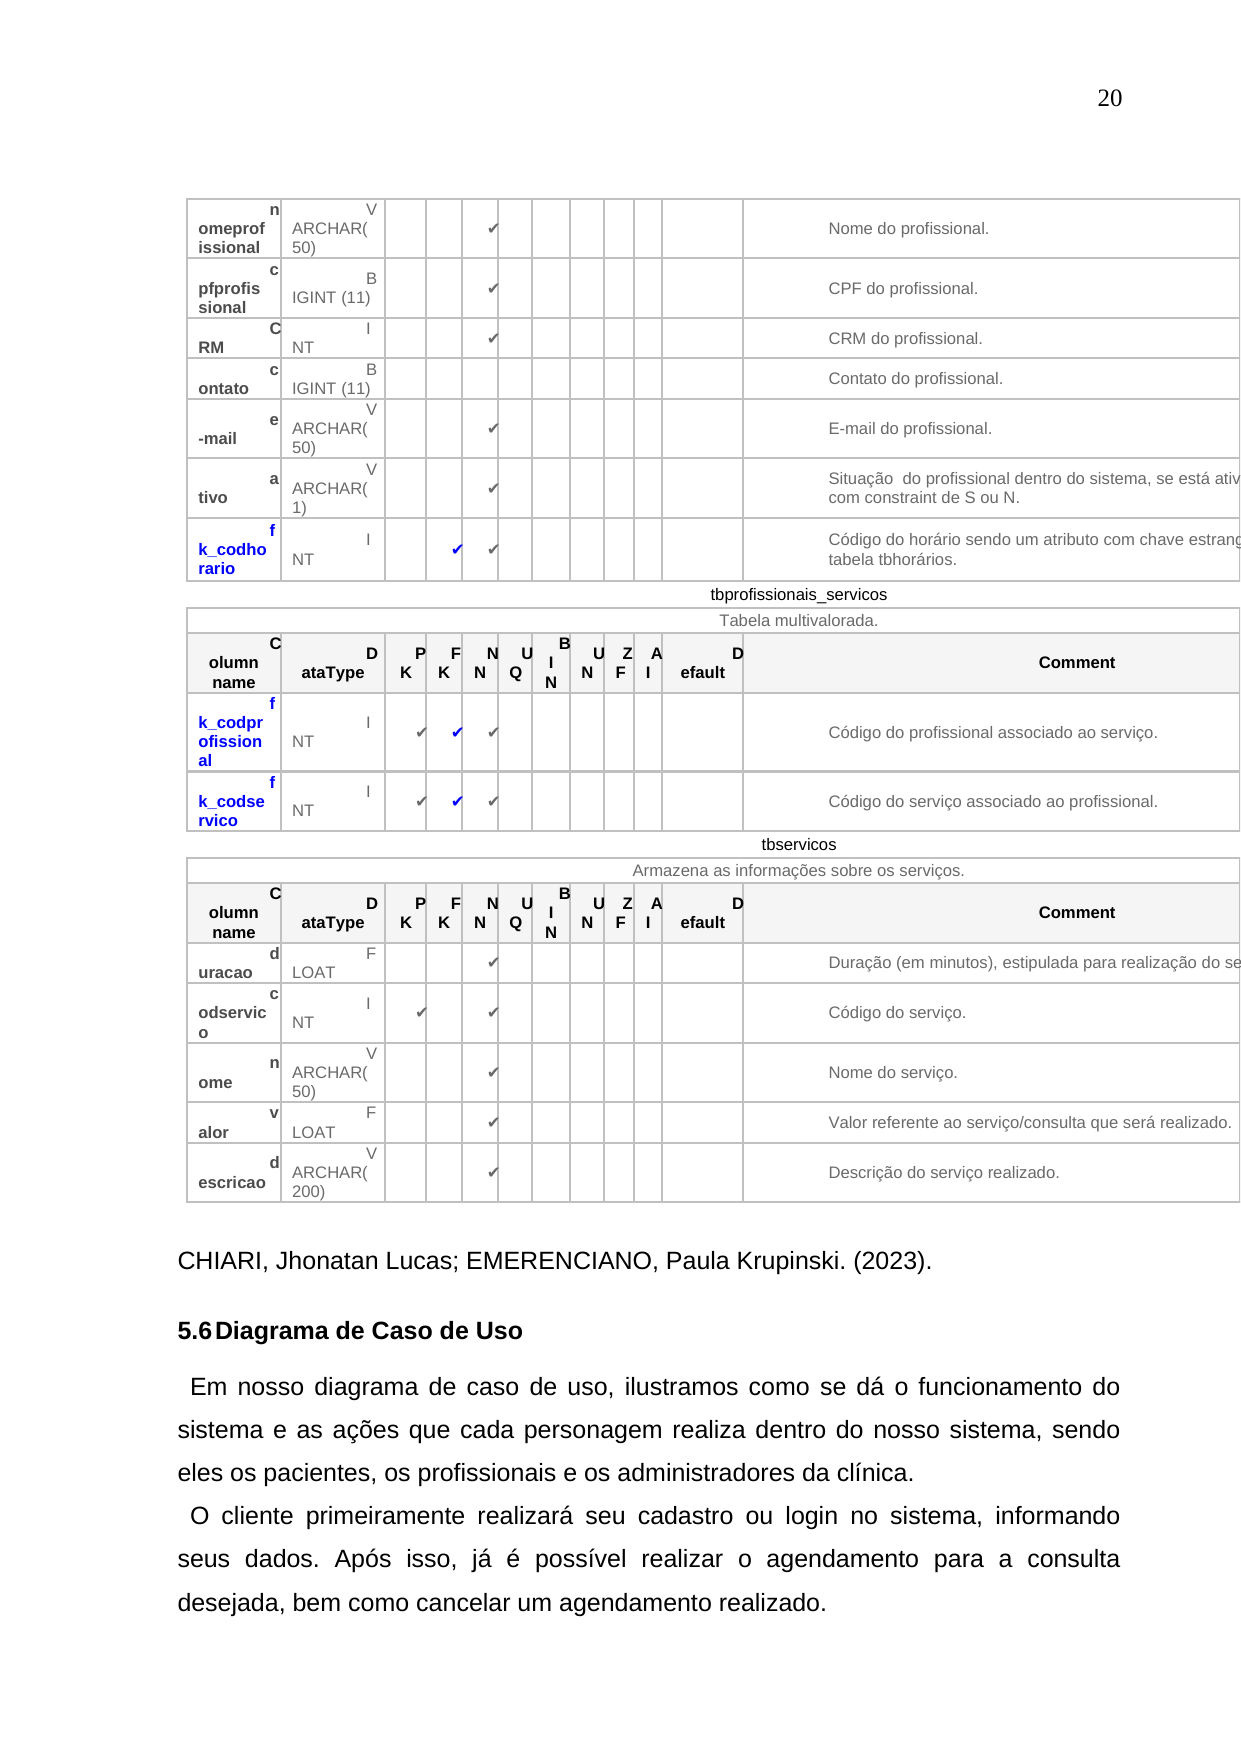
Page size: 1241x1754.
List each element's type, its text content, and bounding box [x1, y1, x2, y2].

table_cell Contato do profissional. [744, 359, 1239, 398]
table_cell [571, 459, 603, 517]
table_cell ✔ [463, 1144, 497, 1201]
table_cell Código do serviço. [744, 984, 1239, 1042]
table_cell [635, 1044, 661, 1101]
table_cell Valor referente ao serviço/consulta que será realizado. [744, 1103, 1239, 1142]
table_cell [663, 773, 742, 830]
table_cell e-mail [188, 400, 280, 457]
table_cell fk_codprofissional [188, 694, 280, 770]
table_cell [427, 359, 461, 398]
table_cell Nome do serviço. [744, 1044, 1239, 1101]
table_cell [571, 319, 603, 357]
table_cell [386, 519, 425, 580]
table_cell VARCHAR(50) [282, 400, 384, 457]
table_cell [386, 1103, 425, 1142]
table_cell ✔ [463, 1103, 497, 1142]
table_cell [499, 773, 531, 830]
table_cell Comment [744, 634, 1239, 692]
table_cell ✔ [386, 984, 425, 1042]
table_cell [533, 773, 569, 830]
table_cell [635, 694, 661, 770]
table_cell [499, 1044, 531, 1101]
table_cell [605, 359, 633, 398]
table_cell [533, 519, 569, 580]
table_cell cpfprofissional [188, 259, 280, 317]
table_cell tbservicos [187, 832, 1240, 857]
table_cell Column name [188, 634, 280, 692]
table_cell [635, 319, 661, 357]
table_cell [663, 944, 742, 982]
table_cell [533, 694, 569, 770]
table_cell [635, 984, 661, 1042]
subtitle Diagrama de Caso de Uso [177, 1316, 1122, 1345]
table_cell Default [663, 634, 742, 692]
table_cell [386, 200, 425, 257]
table_cell duracao [188, 944, 280, 982]
table_cell ✔ [386, 694, 425, 770]
text CHIARI, Jhonatan Lucas; EMERENCIANO, Paula Krupinski. (2023). [177, 1246, 1122, 1275]
table_cell [663, 259, 742, 317]
table_cell [605, 1103, 633, 1142]
table_cell PK [386, 884, 425, 942]
table_cell [635, 459, 661, 517]
text O cliente primeiramente realizará seu cadastro ou login no sistema, informando seus dados. Após isso, já é possível realizar o agendamento para a consulta desejada, bem como cancelar um agendamento realizado. [177, 1501, 1122, 1616]
table_cell DataType [282, 884, 384, 942]
table_cell [605, 319, 633, 357]
table_cell [571, 1144, 603, 1201]
table_cell [663, 694, 742, 770]
table_cell [663, 400, 742, 457]
table_cell [635, 359, 661, 398]
table_cell ✔ [463, 319, 497, 357]
table_cell [533, 984, 569, 1042]
table_cell [635, 944, 661, 982]
table_cell [427, 259, 461, 317]
table_cell [499, 319, 531, 357]
table_cell ✔ [463, 459, 497, 517]
table_cell ativo [188, 459, 280, 517]
table_cell INT [282, 773, 384, 830]
table_cell contato [188, 359, 280, 398]
table_cell [499, 694, 531, 770]
table_cell [499, 200, 531, 257]
table_cell FK [427, 634, 461, 692]
table_cell [386, 1144, 425, 1201]
table_cell [533, 459, 569, 517]
table_cell [386, 400, 425, 457]
table_cell [499, 400, 531, 457]
table_cell Nome do profissional. [744, 200, 1239, 257]
table_cell [533, 359, 569, 398]
table_cell [533, 400, 569, 457]
table_cell [663, 519, 742, 580]
table_cell [499, 459, 531, 517]
table_cell [427, 319, 461, 357]
table_cell CRM [188, 319, 280, 357]
table_cell [635, 519, 661, 580]
table_cell PK [386, 634, 425, 692]
table_cell CPF do profissional. [744, 259, 1239, 317]
table_cell codservico [188, 984, 280, 1042]
table_cell [663, 1103, 742, 1142]
table_cell BIN [533, 884, 569, 942]
text Em nosso diagrama de caso de uso, ilustramos como se dá o funcionamento do sistema e as ações que cada personagem realiza dentro do nosso sistema, sendo eles os pacientes, os profissionais e os administradores da clínica. [177, 1372, 1122, 1487]
table_cell ✔ [463, 773, 497, 830]
table_cell fk_codhorario [188, 519, 280, 580]
table_cell [663, 1044, 742, 1101]
table_cell [533, 319, 569, 357]
table_cell Tabela multivalorada. [188, 609, 1239, 632]
table_cell ✔ [386, 773, 425, 830]
table_cell NN [463, 634, 497, 692]
table_cell Armazena as informações sobre os serviços. [188, 859, 1239, 882]
table_cell [533, 1144, 569, 1201]
table_cell [571, 359, 603, 398]
table_cell [571, 519, 603, 580]
table_cell INT [282, 694, 384, 770]
table_cell ✔ [427, 519, 461, 580]
table_cell ✔ [463, 519, 497, 580]
table_cell [663, 200, 742, 257]
table_cell Descrição do serviço realizado. [744, 1144, 1239, 1201]
table_cell [499, 1144, 531, 1201]
table_cell [386, 459, 425, 517]
table_cell ✔ [463, 259, 497, 317]
table_cell FLOAT [282, 1103, 384, 1142]
table_cell [533, 1103, 569, 1142]
table_cell UQ [499, 884, 531, 942]
table_cell [571, 400, 603, 457]
table_cell [635, 400, 661, 457]
table_cell [605, 1144, 633, 1201]
table_cell [605, 400, 633, 457]
table_cell ZF [605, 884, 633, 942]
table_cell [499, 359, 531, 398]
table_cell Comment [744, 884, 1239, 942]
table_cell INT [282, 519, 384, 580]
table_cell DataType [282, 634, 384, 692]
table_cell [386, 1044, 425, 1101]
table_cell [533, 259, 569, 317]
table_cell [663, 1144, 742, 1201]
table_cell ✔ [427, 694, 461, 770]
table_cell [571, 1103, 603, 1142]
table_cell [605, 694, 633, 770]
table_cell ✔ [463, 944, 497, 982]
table_cell tbprofissionais_servicos [187, 582, 1240, 607]
table_cell [635, 259, 661, 317]
table_cell [427, 200, 461, 257]
table_cell valor [188, 1103, 280, 1142]
table_cell [571, 1044, 603, 1101]
table_cell [427, 984, 461, 1042]
table_cell [663, 319, 742, 357]
table_cell descricao [188, 1144, 280, 1201]
table_cell ZF [605, 634, 633, 692]
table_cell VARCHAR(1) [282, 459, 384, 517]
table_cell [427, 1144, 461, 1201]
table_cell [605, 459, 633, 517]
table_cell [571, 259, 603, 317]
table_cell ✔ [463, 984, 497, 1042]
table_cell VARCHAR(50) [282, 1044, 384, 1101]
table_cell [386, 944, 425, 982]
table_cell Situação do profissional dentro do sistema, se está ativo ou não, com constraint de S ou N. [744, 459, 1239, 517]
table_cell [499, 984, 531, 1042]
table_cell Código do horário sendo um atributo com chave estrangeira da tabela tbhorários. [744, 519, 1239, 580]
table_cell [571, 984, 603, 1042]
table_cell [499, 519, 531, 580]
table_cell Código do profissional associado ao serviço. [744, 694, 1239, 770]
table_cell [605, 773, 633, 830]
table_cell fk_codservico [188, 773, 280, 830]
table_cell CRM do profissional. [744, 319, 1239, 357]
table_cell [499, 1103, 531, 1142]
table_cell BIGINT (11) [282, 259, 384, 317]
table_cell [571, 694, 603, 770]
table_cell [571, 200, 603, 257]
table_cell [427, 459, 461, 517]
table_cell [499, 944, 531, 982]
table_cell [663, 459, 742, 517]
table_cell Código do serviço associado ao profissional. [744, 773, 1239, 830]
table_cell [386, 259, 425, 317]
table_cell [533, 200, 569, 257]
table_cell [635, 200, 661, 257]
table_cell [605, 944, 633, 982]
table_cell [635, 1103, 661, 1142]
table_cell [605, 1044, 633, 1101]
table_cell E-mail do profissional. [744, 400, 1239, 457]
table_cell [427, 944, 461, 982]
table_cell ✔ [427, 773, 461, 830]
table_cell AI [635, 884, 661, 942]
table_cell AI [635, 634, 661, 692]
table_cell [386, 359, 425, 398]
table_cell nome [188, 1044, 280, 1101]
table_cell Duração (em minutos), estipulada para realização do serviço. [744, 944, 1239, 982]
table_cell BIN [533, 634, 569, 692]
table_cell [427, 400, 461, 457]
table_cell INT [282, 984, 384, 1042]
table_cell [663, 984, 742, 1042]
table_cell [427, 1044, 461, 1101]
table_cell [605, 259, 633, 317]
table_cell [571, 773, 603, 830]
table_cell ✔ [463, 200, 497, 257]
table_cell INT [282, 319, 384, 357]
table_cell [605, 519, 633, 580]
table_cell BIGINT (11) [282, 359, 384, 398]
table_cell [605, 200, 633, 257]
table_cell [463, 359, 497, 398]
table_cell NN [463, 884, 497, 942]
table_cell UQ [499, 634, 531, 692]
table_cell [605, 984, 633, 1042]
table_cell [635, 773, 661, 830]
table_cell FK [427, 884, 461, 942]
table_cell VARCHAR(50) [282, 200, 384, 257]
table_cell [571, 944, 603, 982]
table_cell [533, 1044, 569, 1101]
table_cell [499, 259, 531, 317]
table_cell VARCHAR(200) [282, 1144, 384, 1201]
table_cell Default [663, 884, 742, 942]
table_cell [386, 319, 425, 357]
table_cell UN [571, 634, 603, 692]
table_cell FLOAT [282, 944, 384, 982]
table_cell nomeprofissional [188, 200, 280, 257]
table_cell [427, 1103, 461, 1142]
table_cell ✔ [463, 694, 497, 770]
table_cell [635, 1144, 661, 1201]
table_cell Column name [188, 884, 280, 942]
table_cell [663, 359, 742, 398]
table_cell UN [571, 884, 603, 942]
table_cell [533, 944, 569, 982]
table_cell ✔ [463, 400, 497, 457]
table_cell ✔ [463, 1044, 497, 1101]
